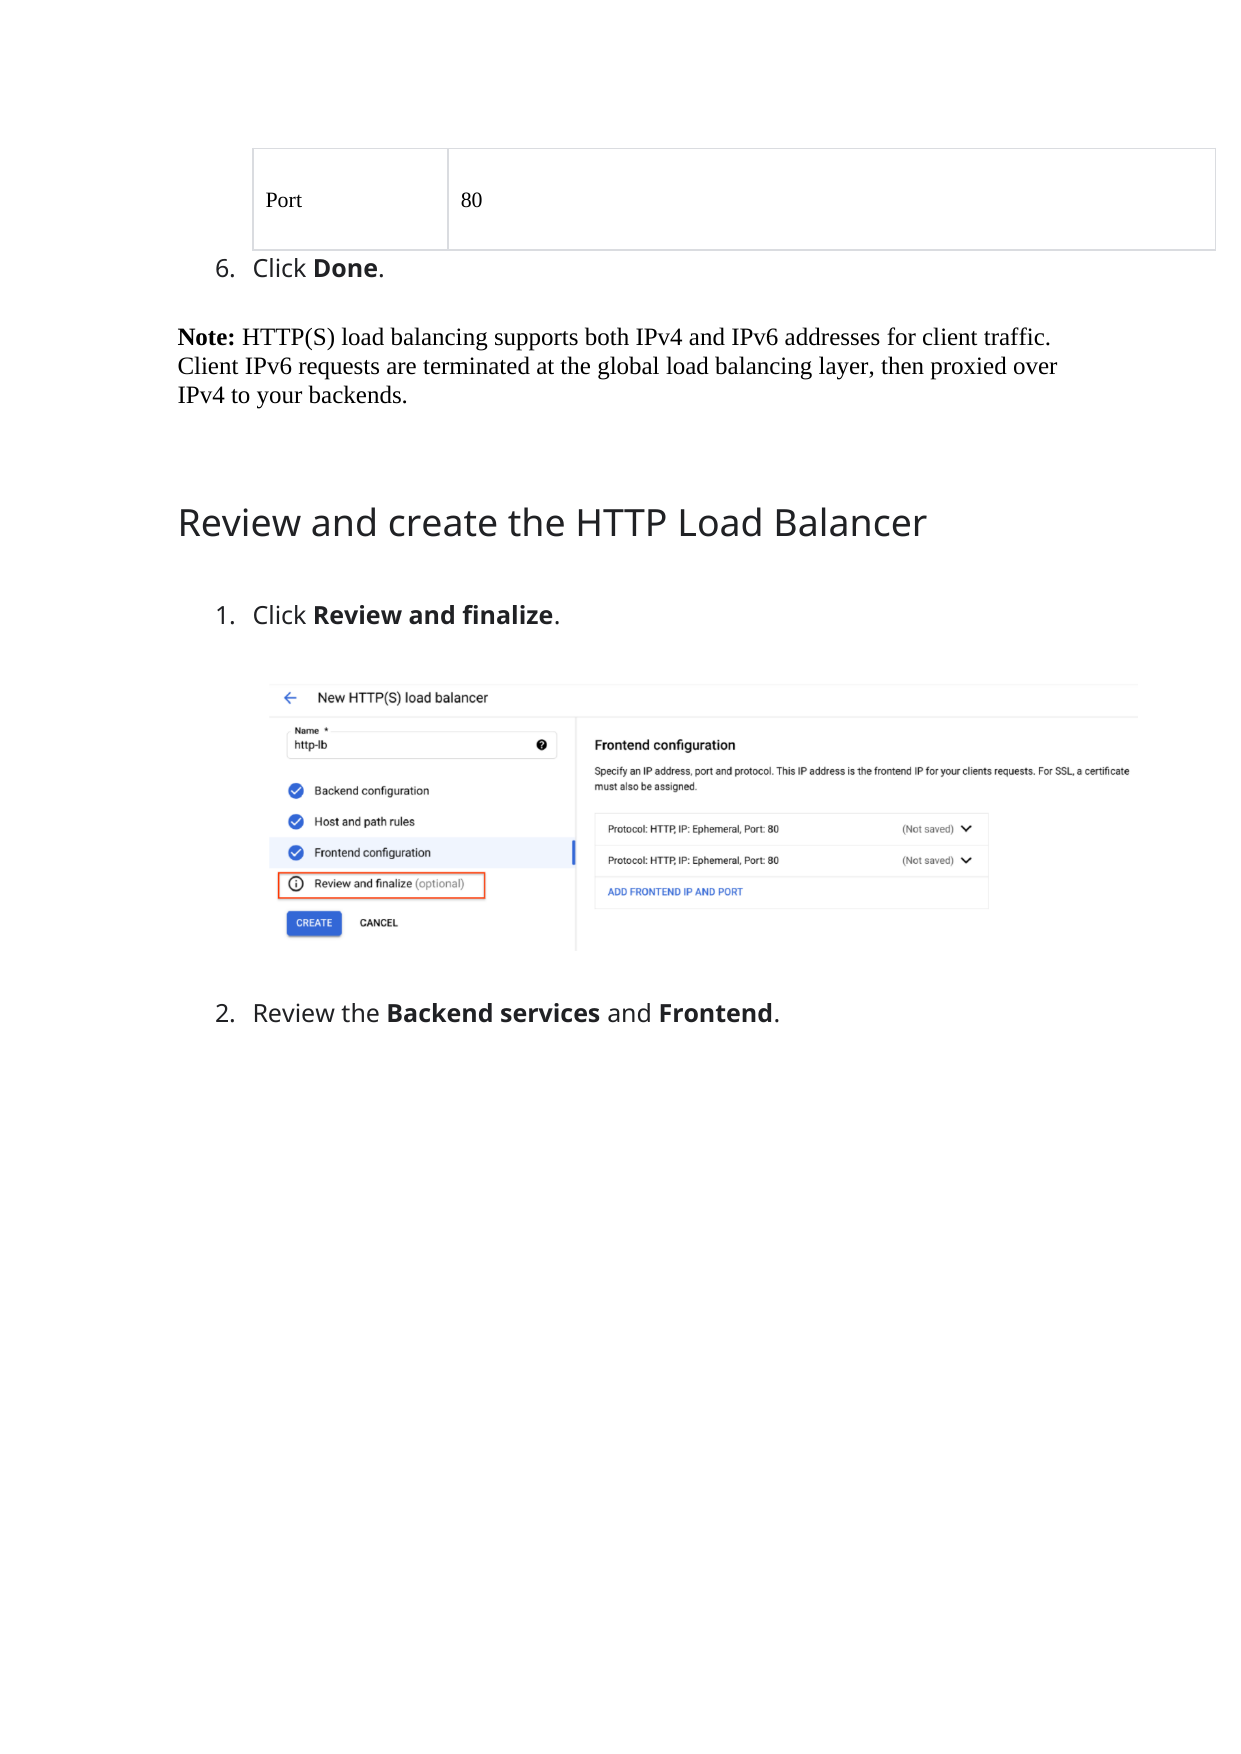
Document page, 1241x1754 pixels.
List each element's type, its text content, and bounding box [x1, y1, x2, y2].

picture [252, 668, 1138, 959]
table_cell 80 [449, 149, 1215, 249]
list Click Review and finalize. [215, 597, 1063, 631]
table_cell Port [254, 149, 447, 249]
list Review the Backend services and Frontend. [215, 996, 1063, 1030]
text Review and create the HTTP Load Balancer [177, 496, 1063, 547]
text Note: HTTP(S) load balancing supports both IPv4 and IPv6 addresses for client traffic. Client IPv6 requests are terminated at the global load balancing layer, then proxied over IPv4 to your backends. [177, 322, 1063, 409]
list Click Done. [215, 251, 1063, 285]
